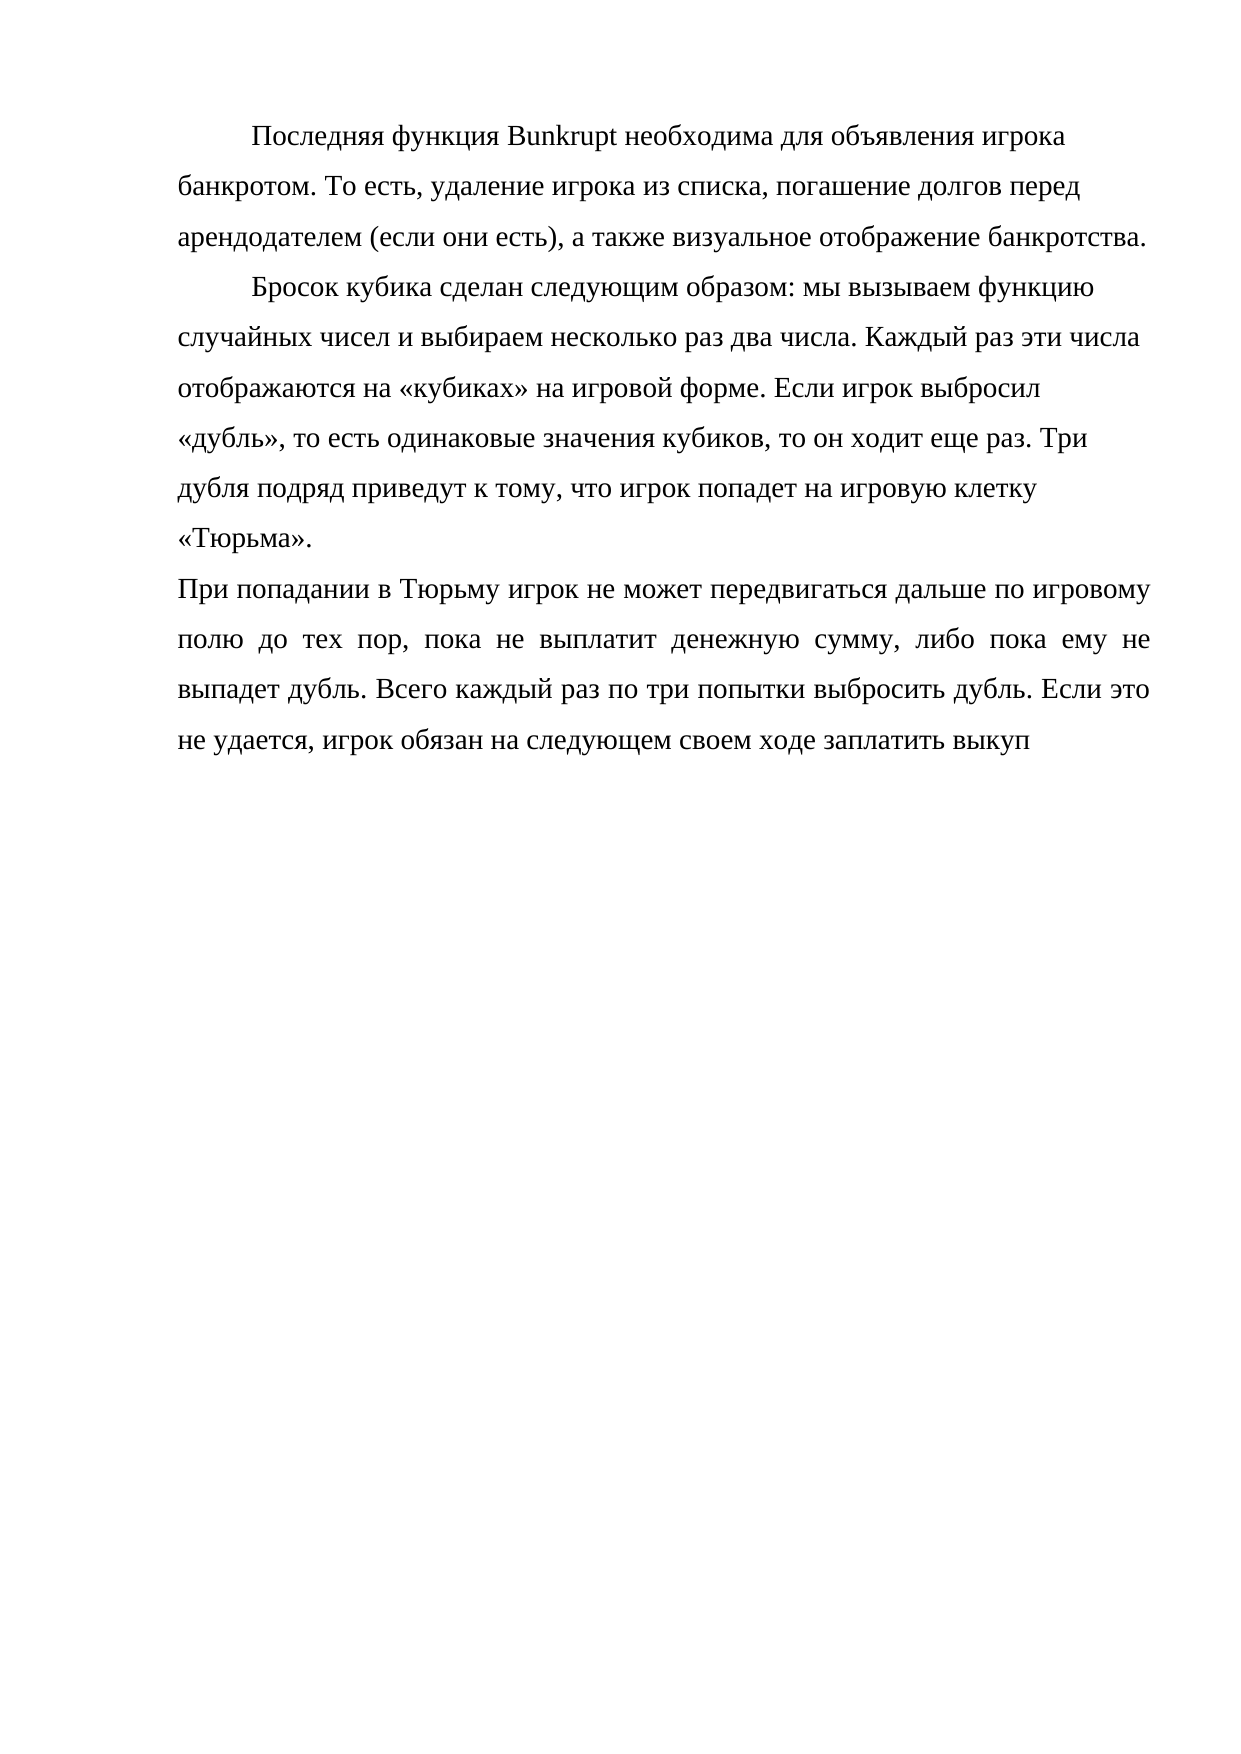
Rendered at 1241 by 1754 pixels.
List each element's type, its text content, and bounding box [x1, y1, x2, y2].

text Бросок кубика сделан следующим образом: мы вызываем функцию случайных чисел и выбираем несколько раз два числа. Каждый раз эти числа отображаются на «кубиках» на игровой форме. Если игрок выбросил «дубль», то есть одинаковые значения кубиков, то он ходит еще раз. Три дубля подряд приведут к тому, что игрок попадет на игровую клетку «Тюрьма». [177, 269, 1152, 554]
text Последняя функция Bunkrupt необходима для объявления игрока банкротом. То есть, удаление игрока из списка, погашение долгов перед арендодателем (если они есть), а также визуальное отображение банкротства. [177, 118, 1152, 252]
text При попадании в Тюрьму игрок не может передвигаться дальше по игровому полю до тех пор, пока не выплатит денежную сумму, либо пока ему не выпадет дубль. Всего каждый раз по три попытки выбросить дубль. Если это не удается, игрок обязан на следующем своем ходе заплатить выкуп [177, 571, 1152, 755]
